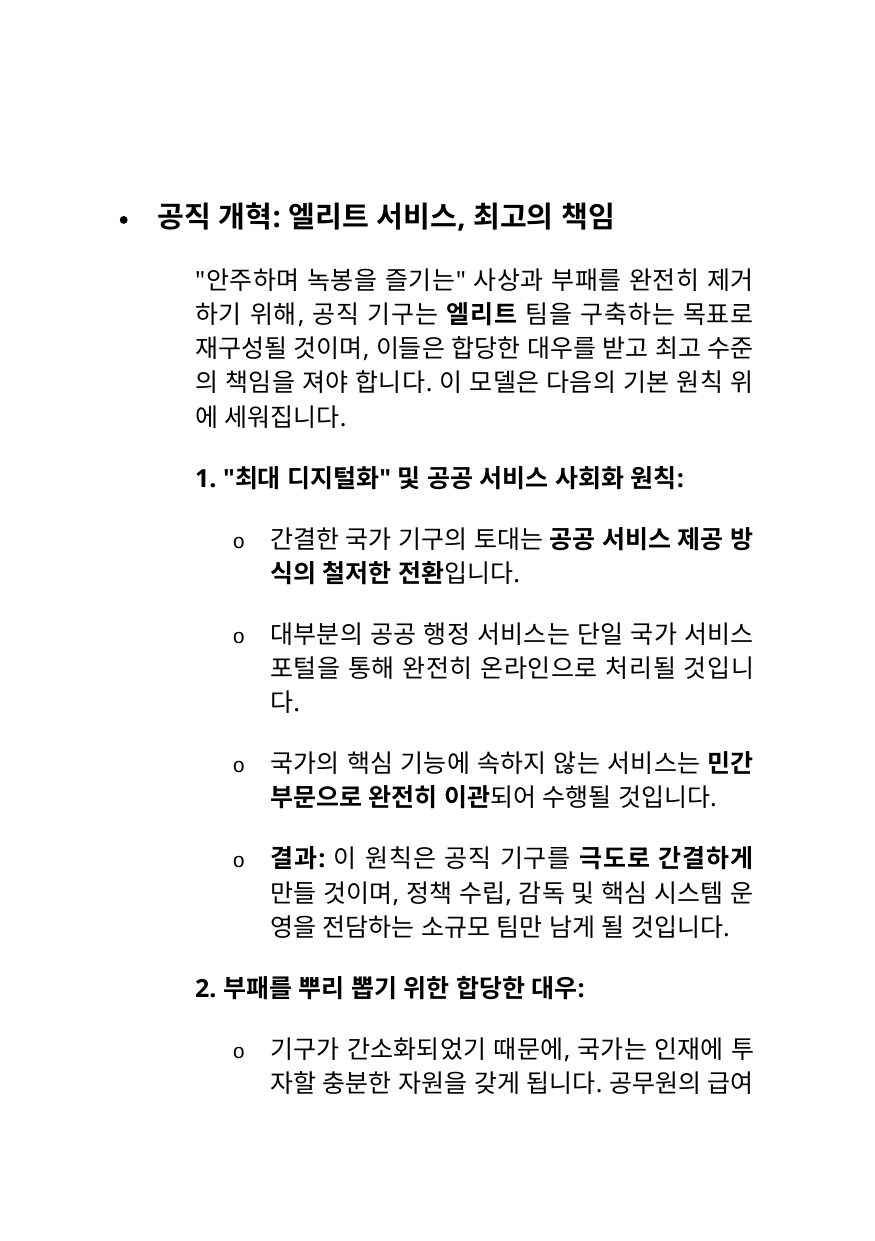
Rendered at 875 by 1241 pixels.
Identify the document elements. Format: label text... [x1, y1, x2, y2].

list 간결한 국가 기구의 토대는 공공 서비스 제공 방식의 철저한 전환입니다. [232, 521, 754, 589]
text "안주하며 녹봉을 즐기는" 사상과 부패를 완전히 제거하기 위해, 공직 기구는 엘리트 팀을 구축하는 목표로 재구성될 것이며, 이들은 합당한 대우를 받고 최고 수준의 책임을 져야 합니다. 이 모델은 다음의 기본 원칙 위에 세워집니다. [195, 263, 754, 433]
list 결과: 이 원칙은 공직 기구를 극도로 간결하게 만들 것이며, 정책 수립, 감독 및 핵심 시스템 운영을 전담하는 소규모 팀만 남게 될 것입니다. [232, 841, 754, 943]
list 국가의 핵심 기능에 속하지 않는 서비스는 민간 부문으로 완전히 이관되어 수행될 것입니다. [232, 746, 754, 814]
list 대부분의 공공 행정 서비스는 단일 국가 서비스 포털을 통해 완전히 온라인으로 처리될 것입니다. [232, 617, 754, 719]
list 공직 개혁: 엘리트 서비스, 최고의 책임 [120, 196, 754, 236]
text 2. 부패를 뿌리 뽑기 위한 합당한 대우: [195, 970, 754, 1004]
text 1. "최대 디지털화" 및 공공 서비스 사회화 원칙: [195, 460, 754, 494]
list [232, 1032, 754, 1100]
